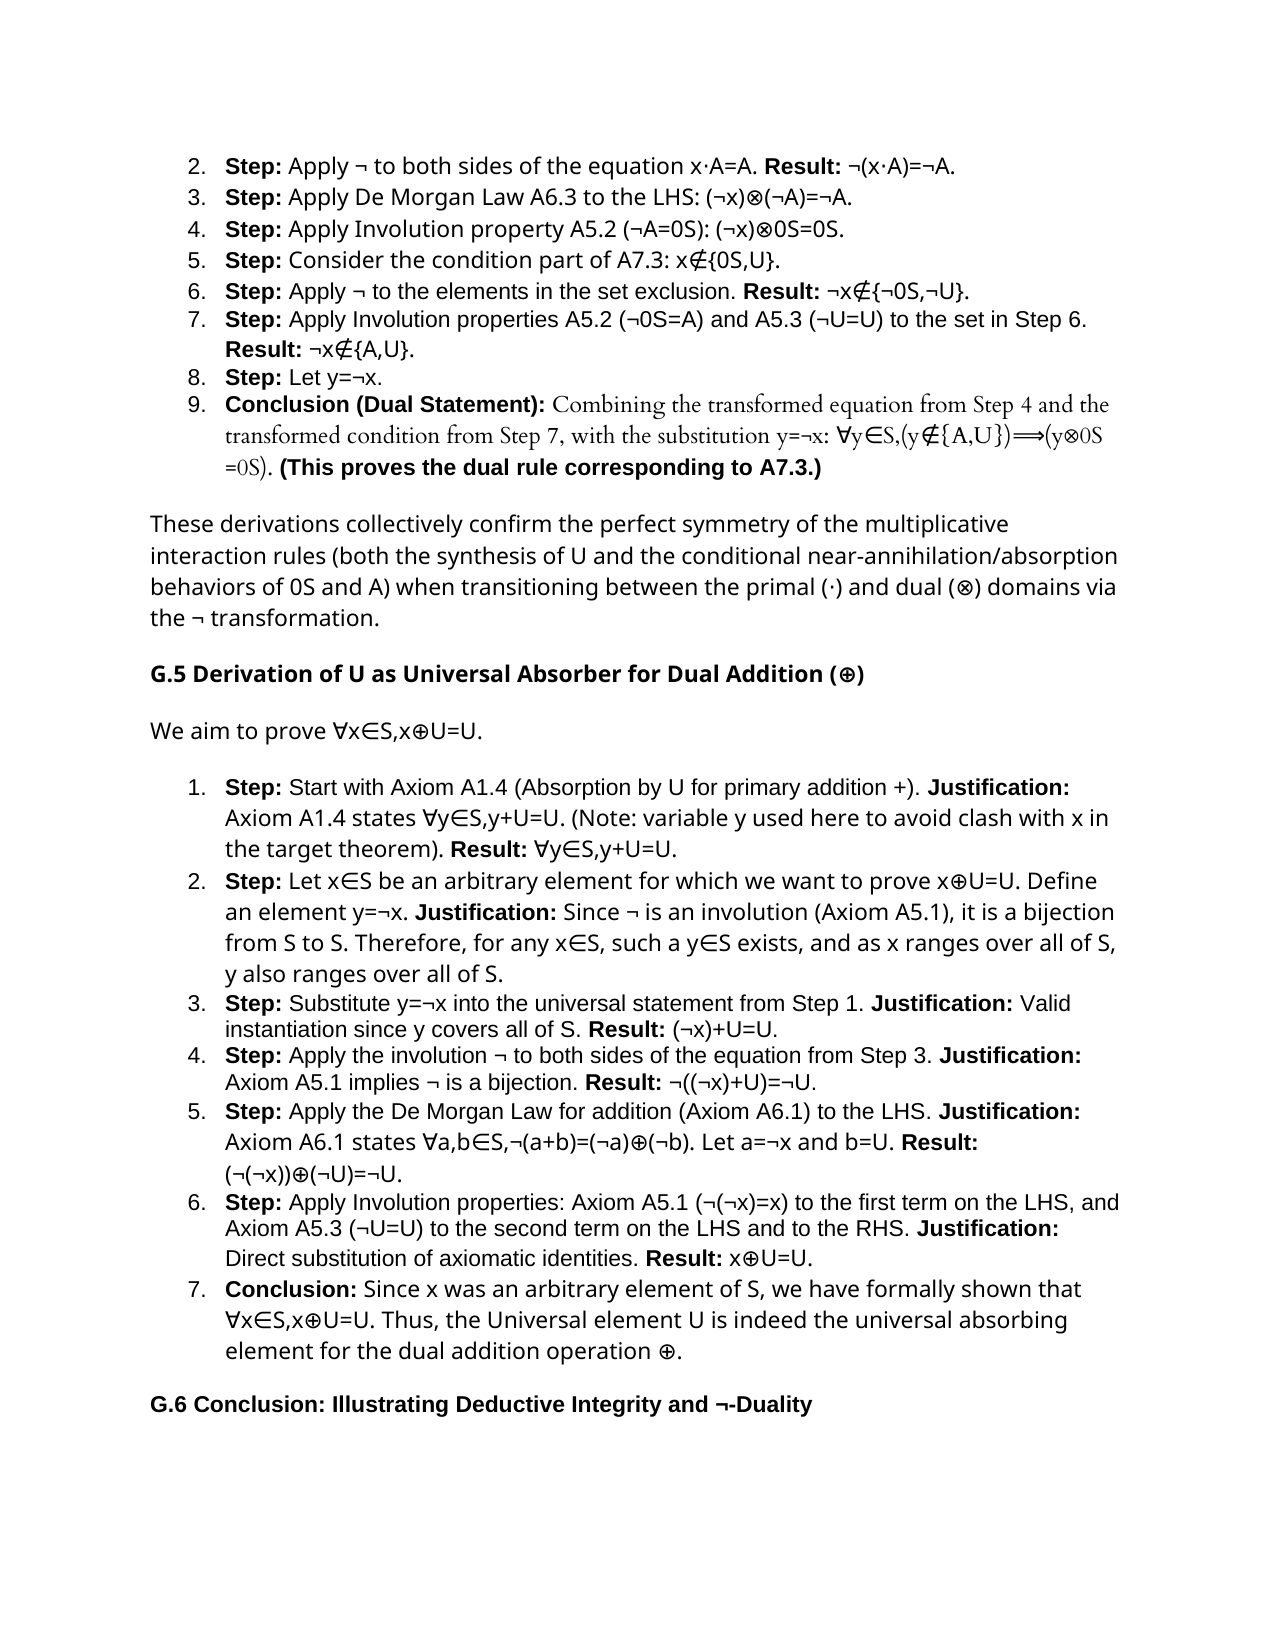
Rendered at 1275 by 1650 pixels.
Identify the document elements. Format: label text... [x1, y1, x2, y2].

list Step: Let x∈S be an arbitrary element for which we want to prove x⊕U=U. Define an element y=¬x. Justification: Since ¬ is an involution (Axiom A5.1), it is a bijection from S to S. Therefore, for any x∈S, such a y∈S exists, and as x ranges over all of S, y also ranges over all of S. [187, 864, 1125, 989]
text These derivations collectively confirm the perfect symmetry of the multiplicative interaction rules (both the synthesis of U and the conditional near-annihilation/absorption behaviors of 0S​ and A) when transitioning between the primal (⋅) and dual (⊗) domains via the ¬ transformation. [150, 508, 1125, 633]
list Step: Apply the De Morgan Law for addition (Axiom A6.1) to the LHS. Justification: Axiom A6.1 states ∀a,b∈S,¬(a+b)=(¬a)⊕(¬b). Let a=¬x and b=U. Result: (¬(¬x))⊕(¬U)=¬U. [187, 1095, 1125, 1189]
list Conclusion (Dual Statement): Combining the transformed equation from Step 4 and the transformed condition from Step 7, with the substitution y=¬x: ∀y∈S,(y∉{A,U})⟹(y⊗0S​=0S​). (This proves the dual rule corresponding to A7.3.) [187, 390, 1125, 483]
text G.6 Conclusion: Illustrating Deductive Integrity and ¬-Duality [150, 1391, 1125, 1418]
list Step: Substitute y=¬x into the universal statement from Step 1. Justification: Valid instantiation since y covers all of S. Result: (¬x)+U=U. [187, 989, 1125, 1042]
list Step: Let y=¬x. [187, 364, 1125, 390]
text We aim to prove ∀x∈S,x⊕U=U. [150, 714, 1125, 746]
list Step: Apply ¬ to the elements in the set exclusion. Result: ¬x∉{¬0S​,¬U}. [187, 275, 1125, 306]
list Step: Apply Involution property A5.2 (¬A=0S​): (¬x)⊗0S​=0S​. [187, 212, 1125, 244]
list Conclusion: Since x was an arbitrary element of S, we have formally shown that ∀x∈S,x⊕U=U. Thus, the Universal element U is indeed the universal absorbing element for the dual addition operation ⊕. [187, 1273, 1125, 1366]
list Step: Start with Axiom A1.4 (Absorption by U for primary addition +). Justification: Axiom A1.4 states ∀y∈S,y+U=U. (Note: variable y used here to avoid clash with x in the target theorem). Result: ∀y∈S,y+U=U. [187, 771, 1125, 864]
list Step: Apply the involution ¬ to both sides of the equation from Step 3. Justification: Axiom A5.1 implies ¬ is a bijection. Result: ¬((¬x)+U)=¬U. [187, 1042, 1125, 1095]
list Step: Apply De Morgan Law A6.3 to the LHS: (¬x)⊗(¬A)=¬A. [187, 181, 1125, 212]
text G.5 Derivation of U as Universal Absorber for Dual Addition (⊕) [150, 658, 1125, 689]
list Step: Apply ¬ to both sides of the equation x⋅A=A. Result: ¬(x⋅A)=¬A. [187, 150, 1125, 181]
list Step: Apply Involution properties: Axiom A5.1 (¬(¬x)=x) to the first term on the LHS, and Axiom A5.3 (¬U=U) to the second term on the LHS and to the RHS. Justification: Direct substitution of axiomatic identities. Result: x⊕U=U. [187, 1189, 1125, 1273]
list Step: Consider the condition part of A7.3: x∉{0S​,U}. [187, 244, 1125, 275]
list Step: Apply Involution properties A5.2 (¬0S​=A) and A5.3 (¬U=U) to the set in Step 6. Result: ¬x∉{A,U}. [187, 306, 1125, 364]
